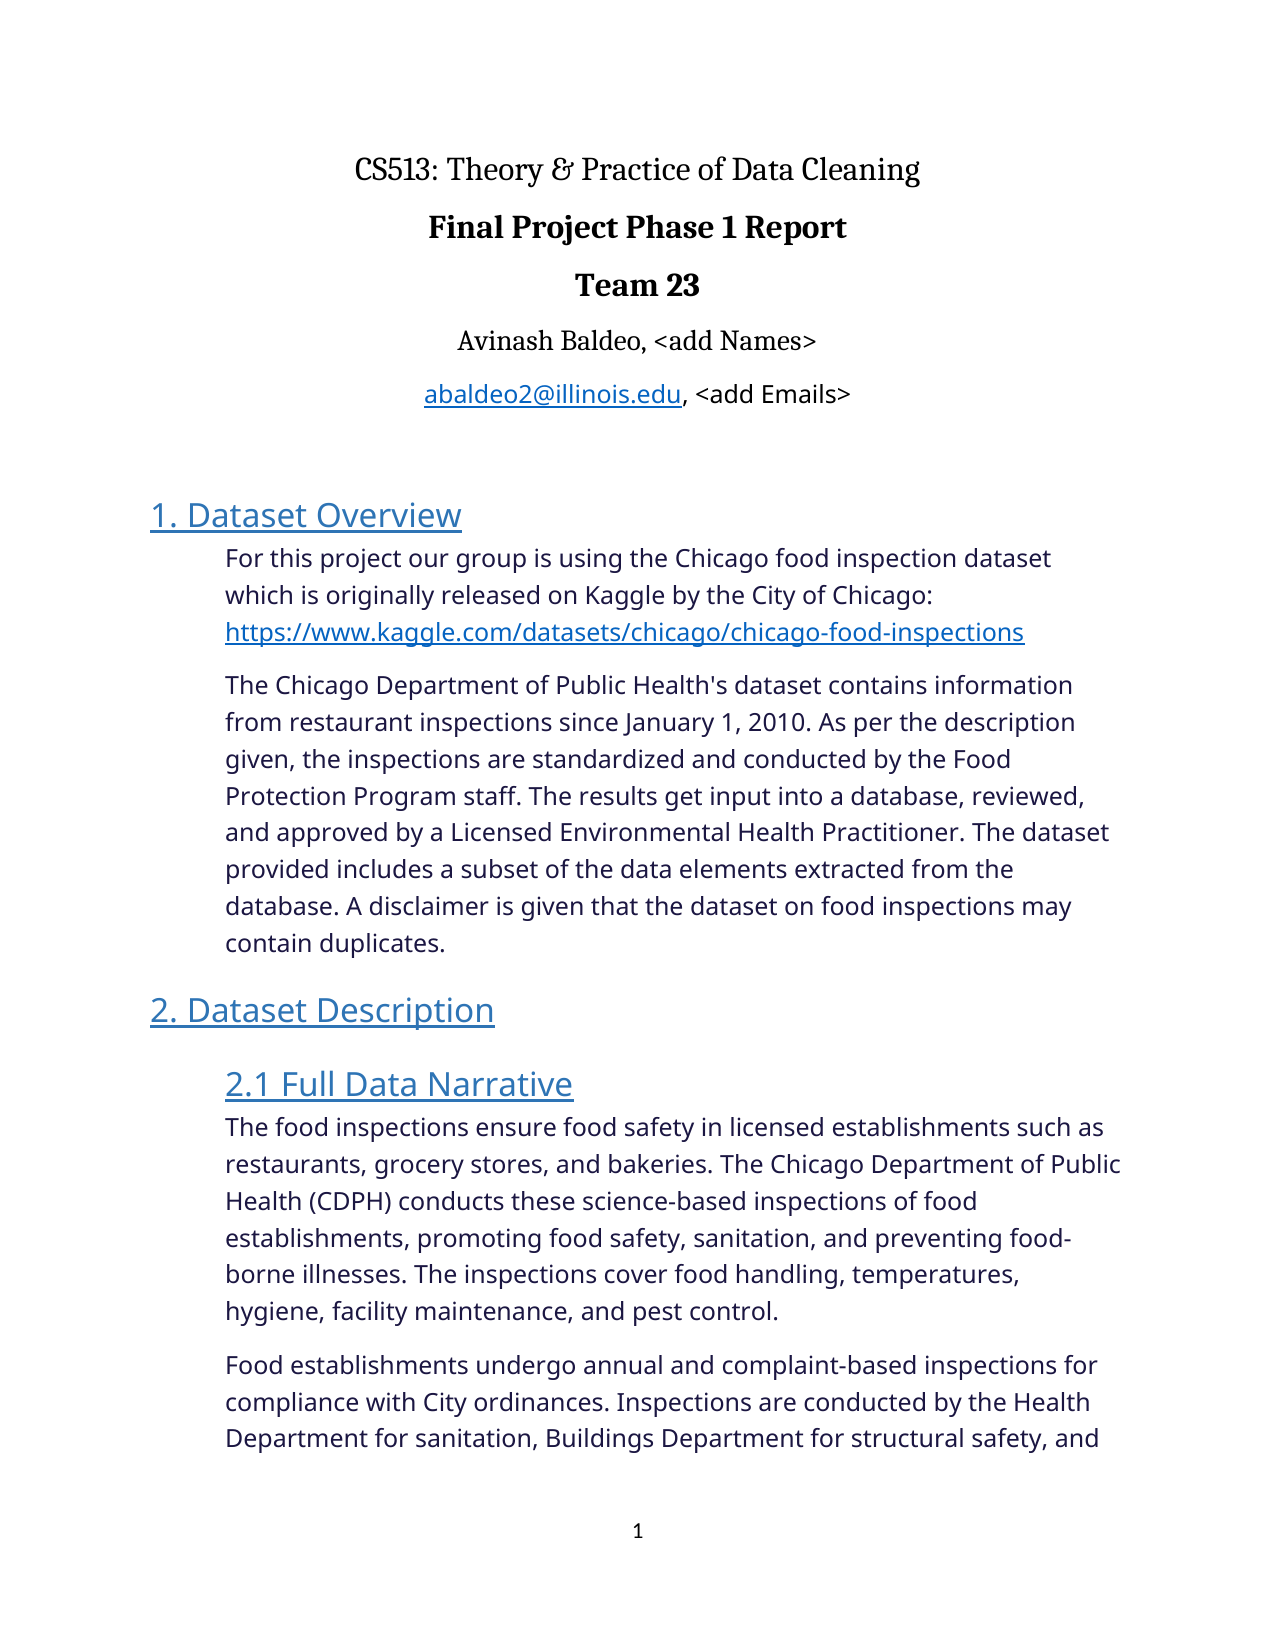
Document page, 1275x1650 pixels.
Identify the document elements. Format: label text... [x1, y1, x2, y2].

text Avinash Baldeo, <add Names> [150, 324, 1125, 358]
subtitle 1. Dataset Overview [150, 492, 1125, 537]
text Team 23 [150, 266, 1125, 304]
text Final Project Phase 1 Report [150, 208, 1125, 246]
text The food inspections ensure food safety in licensed establishments such as restaurants, grocery stores, and bakeries. The Chicago Department of Public Health (CDPH) conducts these science-based inspections of food establishments, promoting food safety, sanitation, and preventing food-borne illnesses. The inspections cover food handling, temperatures, hygiene, facility maintenance, and pest control. [225, 1110, 1125, 1328]
text For this project our group is using the Chicago food inspection dataset which is originally released on Kaggle by the City of Chicago: https://www.kaggle.com/datasets/chicago/chicago-food-inspections [225, 541, 1125, 649]
subtitle 2. Dataset Description [150, 987, 1125, 1033]
subtitle 2.1 Full Data Narrative [225, 1061, 1125, 1107]
text The Chicago Department of Public Health's dataset contains information from restaurant inspections since January 1, 2010. As per the description given, the inspections are standardized and conducted by the Food Protection Program staff. The results get input into a database, reviewed, and approved by a Licensed Environmental Health Practitioner. The dataset provided includes a subset of the data elements extracted from the database. A disclaimer is given that the dataset on food inspections may contain duplicates. [225, 668, 1125, 959]
text CS513: Theory & Practice of Data Cleaning [150, 150, 1125, 188]
text abaldeo2@illinois.edu, <add Emails> [150, 377, 1125, 411]
